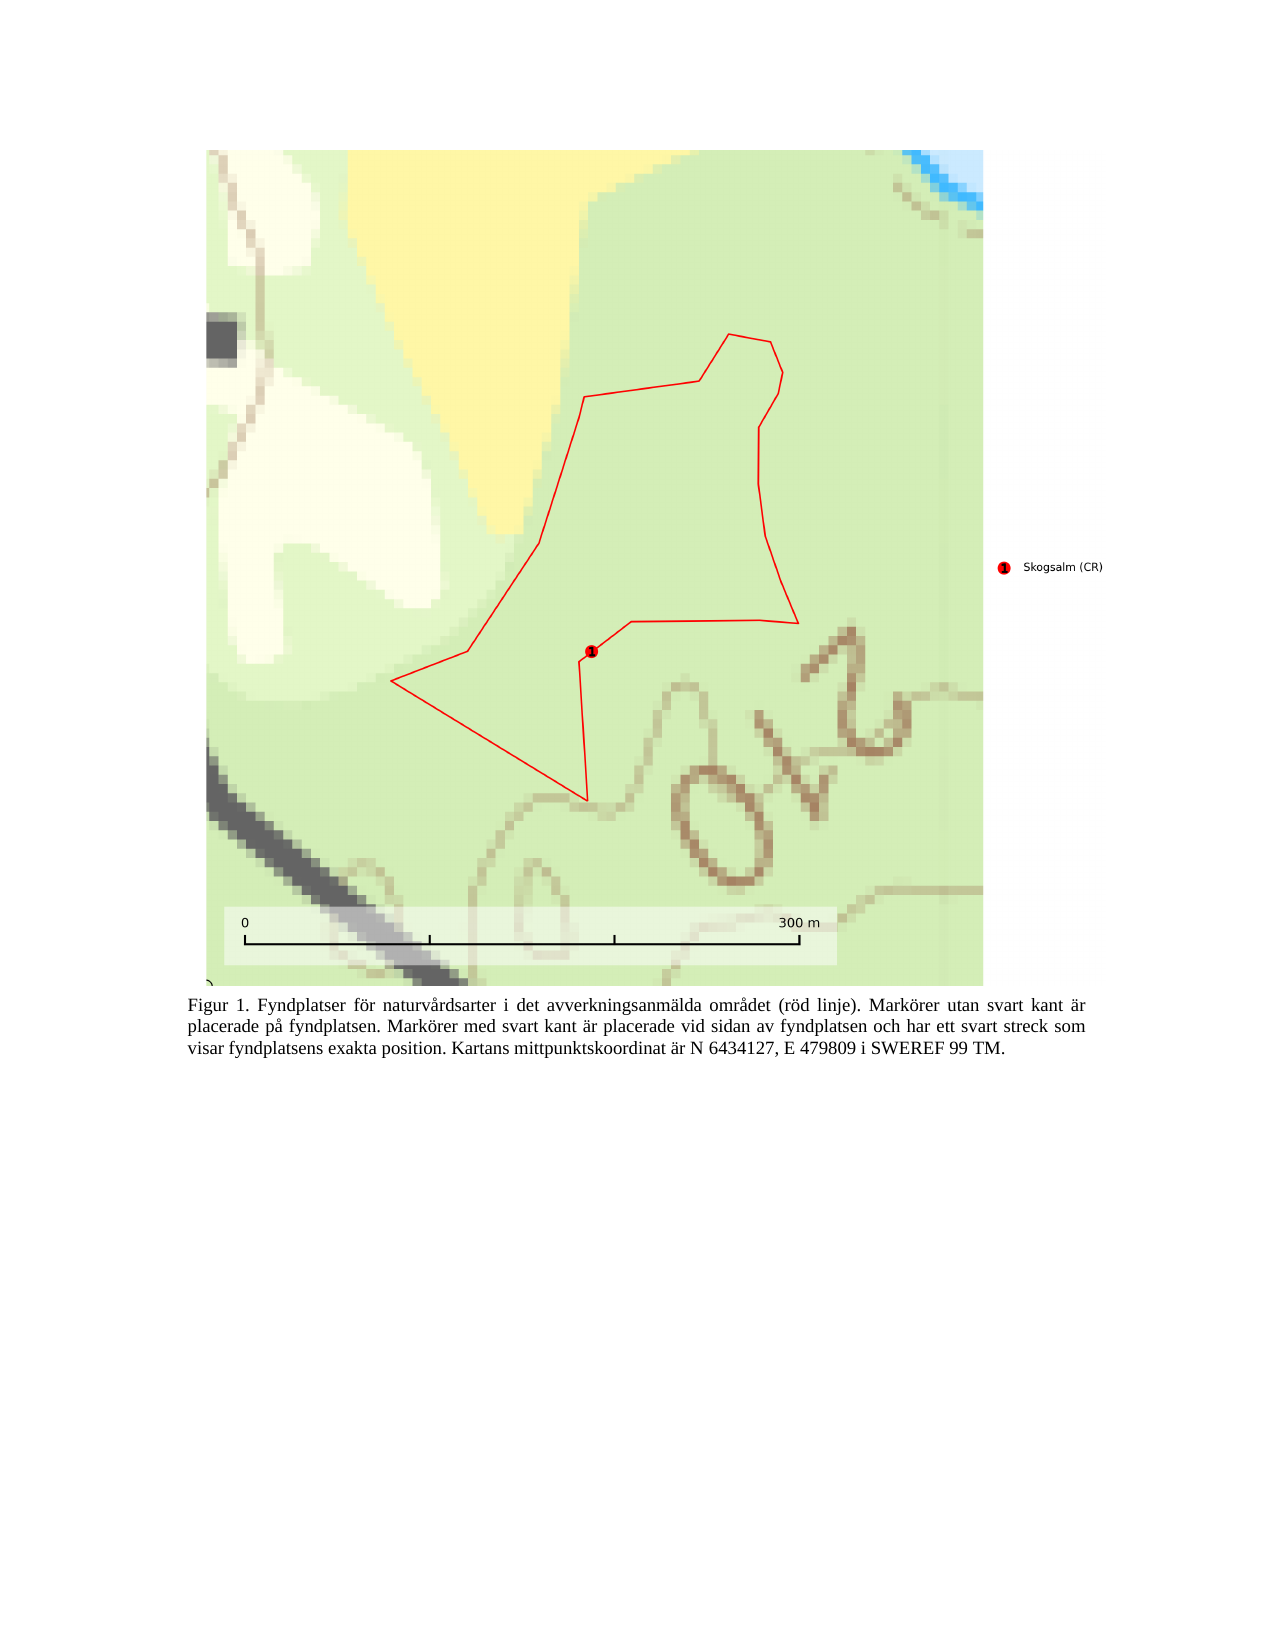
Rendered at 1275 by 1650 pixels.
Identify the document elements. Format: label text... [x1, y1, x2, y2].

text Figur 1. Fyndplatser för naturvårdsarter i det avverkningsanmälda området (röd linje). Markörer utan svart kant är placerade på fyndplatsen. Markörer med svart kant är placerade vid sidan av fyndplatsen och har ett svart streck som visar fyndplatsens exakta position. Kartans mittpunktskoordinat är N 6434127, E 479809 i SWEREF 99 TM. [187, 994, 1087, 1058]
picture [206, 150, 1107, 986]
